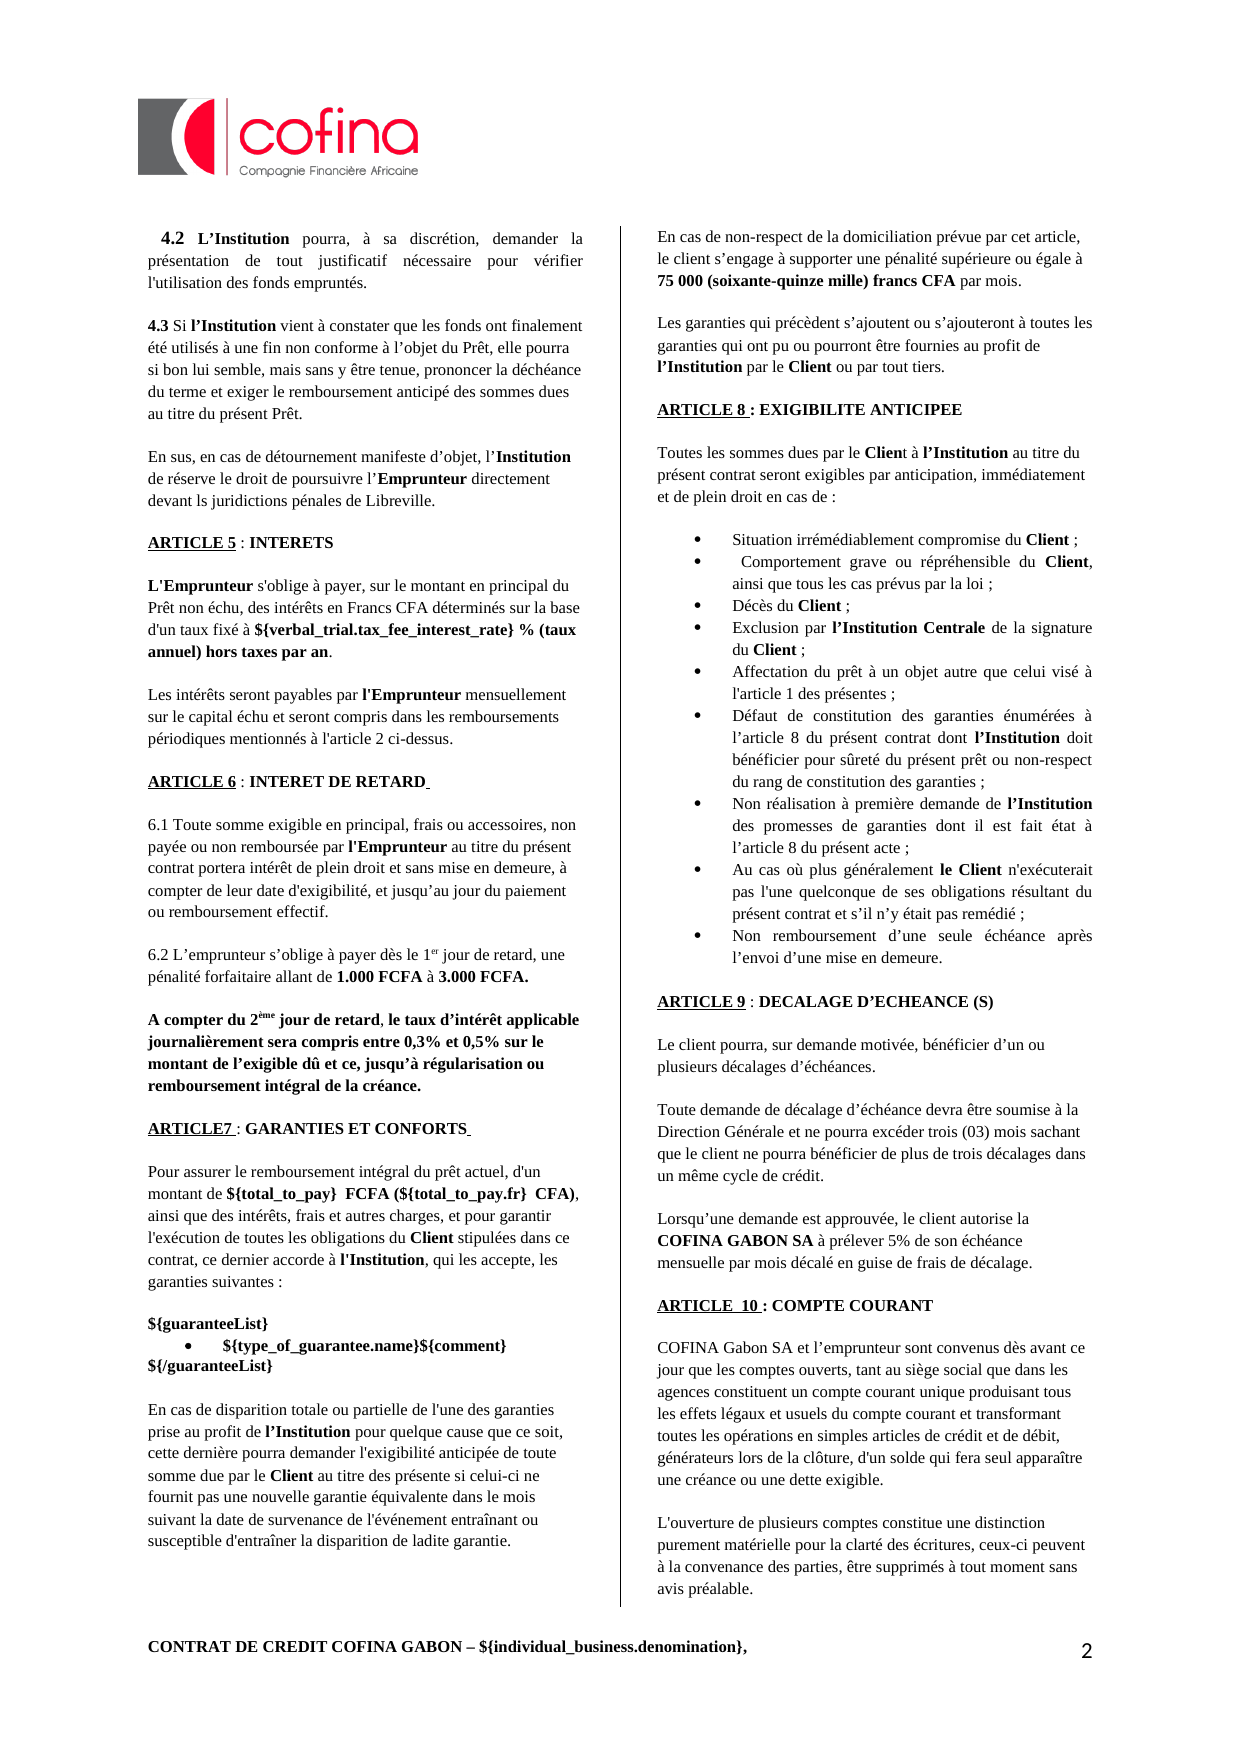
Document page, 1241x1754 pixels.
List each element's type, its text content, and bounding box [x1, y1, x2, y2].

text Lorsqu’une demande est approuvée, le client autorise la COFINA GABON SA à prélever 5% de son échéance mensuelle par mois décalé en guise de frais de décalage. [657, 1208, 1093, 1272]
list Non remboursement d’une seule échéance après l’envoi d’une mise en demeure. [694, 926, 1093, 967]
text ${guaranteeList} [148, 1314, 583, 1333]
text ${/guaranteeList} [148, 1355, 583, 1374]
text ARTICLE 5 : INTERETS [148, 533, 583, 552]
text ARTICLE 10 : COMPTE COURANT [657, 1295, 1093, 1314]
text ARTICLE 6 : INTERET DE RETARD [148, 772, 583, 791]
text Les garanties qui précèdent s’ajoutent ou s’ajouteront à toutes les garanties qui ont pu ou pourront être fournies au profit de l’Institution par le Client ou par tout tiers. [657, 313, 1093, 376]
text COFINA Gabon SA et l’emprunteur sont convenus dès avant ce jour que les comptes ouverts, tant au siège social que dans les agences constituent un compte courant unique produisant tous les effets légaux et usuels du compte courant et transformant toutes les opérations en simples articles de crédit et de débit, générateurs lors de la clôture, d'un solde qui fera seul apparaître une créance ou une dette exigible. [657, 1338, 1093, 1489]
text Toute demande de décalage d’échéance devra être soumise à la Direction Générale et ne pourra excéder trois (03) mois sachant que le client ne pourra bénéficier de plus de trois décalages dans un même cycle de crédit. [657, 1100, 1093, 1185]
text En sus, en cas de détournement manifeste d’objet, l’Institution de réserve le droit de poursuivre l’Emprunteur directement devant ls juridictions pénales de Libreville. [148, 446, 583, 509]
list ${type_of_guarantee.name}${comment} [185, 1336, 583, 1355]
picture [103, 73, 451, 202]
text ARTICLE7 : GARANTIES ET CONFORTS [148, 1119, 583, 1138]
list Situation irrémédiablement compromise du Client ; [694, 530, 1093, 549]
list Comportement grave ou répréhensible du Client, ainsi que tous les cas prévus par la loi ; [694, 552, 1093, 593]
text Les intérêts seront payables par l'Emprunteur mensuellement sur le capital échu et seront compris dans les remboursements périodiques mentionnés à l'article 2 ci-dessus. [148, 685, 583, 748]
text 6.1 Toute somme exigible en principal, frais ou accessoires, non payée ou non remboursée par l'Emprunteur au titre du présent contrat portera intérêt de plein droit et sans mise en demeure, à compter de leur date d'exigibilité, et jusqu’au jour du paiement ou remboursement effectif. [148, 814, 583, 921]
text 4.2 L’Institution pourra, à sa discrétion, demander la présentation de tout justificatif nécessaire pour vérifier l'utilisation des fonds empruntés. [148, 227, 583, 292]
text ARTICLE 8 : EXIGIBILITE ANTICIPEE [657, 400, 1093, 419]
text Toutes les sommes dues par le Client à l’Institution au titre du présent contrat seront exigibles par anticipation, immédiatement et de plein droit en cas de : [657, 443, 1093, 506]
text En cas de disparition totale ou partielle de l'une des garanties prise au profit de l’Institution pour quelque cause que ce soit, cette dernière pourra demander l'exigibilité anticipée de toute somme due par le Client au titre des présente si celui-ci ne fournit pas une nouvelle garantie équivalente dans le mois suivant la date de survenance de l'événement entraînant ou susceptible d'entraîner la disparition de ladite garantie. [148, 1399, 583, 1550]
text L'ouverture de plusieurs comptes constitue une distinction purement matérielle pour la clarté des écritures, ceux-ci peuvent à la convenance des parties, être supprimés à tout moment sans avis préalable. [657, 1513, 1093, 1598]
text 4.3 Si l’Institution vient à constater que les fonds ont finalement été utilisés à une fin non conforme à l’objet du Prêt, elle pourra si bon lui semble, mais sans y être tenue, prononcer la déchéance du terme et exiger le remboursement anticipé des sommes dues au titre du présent Prêt. [148, 316, 583, 423]
list Décès du Client ; [694, 596, 1093, 615]
list Défaut de constitution des garanties énumérées à l’article 8 du présent contrat dont l’Institution doit bénéficier pour sûreté du présent prêt ou non-respect du rang de constitution des garanties ; [694, 706, 1093, 791]
text Le client pourra, sur demande motivée, bénéficier d’un ou plusieurs décalages d’échéances. [657, 1035, 1093, 1076]
text En cas de non-respect de la domiciliation prévue par cet article, le client s’engage à supporter une pénalité supérieure ou égale à 75 000 (soixante-quinze mille) francs CFA par mois. [657, 227, 1093, 290]
text Pour assurer le remboursement intégral du prêt actuel, d'un montant de ${total_to_pay} FCFA (${total_to_pay.fr} CFA), ainsi que des intérêts, frais et autres charges, et pour garantir l'exécution de toutes les obligations du Client stipulées dans ce contrat, ce dernier accorde à l'Institution, qui les accepte, les garanties suivantes : [148, 1161, 583, 1291]
text L'Emprunteur s'oblige à payer, sur le montant en principal du Prêt non échu, des intérêts en Francs CFA déterminés sur la base d'un taux fixé à ${verbal_trial.tax_fee_interest_rate} % (taux annuel) hors taxes par an. [148, 576, 583, 661]
list Non réalisation à première demande de l’Institution des promesses de garanties dont il est fait état à l’article 8 du présent acte ; [694, 794, 1093, 857]
list Affectation du prêt à un objet autre que celui visé à l'article 1 des présentes ; [694, 662, 1093, 703]
text ARTICLE 9 : DECALAGE D’ECHEANCE (S) [657, 992, 1093, 1011]
list Au cas où plus généralement le Client n'exécuterait pas l'une quelconque de ses obligations résultant du présent contrat et s’il n’y était pas remédié ; [694, 860, 1093, 923]
list Exclusion par l’Institution Centrale de la signature du Client ; [694, 618, 1093, 659]
text A compter du 2ème jour de retard, le taux d’intérêt applicable journalièrement sera compris entre 0,3% et 0,5% sur le montant de l’exigible dû et ce, jusqu’à régularisation ou remboursement intégral de la créance. [148, 1010, 583, 1095]
text 6.2 L’emprunteur s’oblige à payer dès le 1er jour de retard, une pénalité forfaitaire allant de 1.000 FCFA à 3.000 FCFA. [148, 945, 583, 986]
